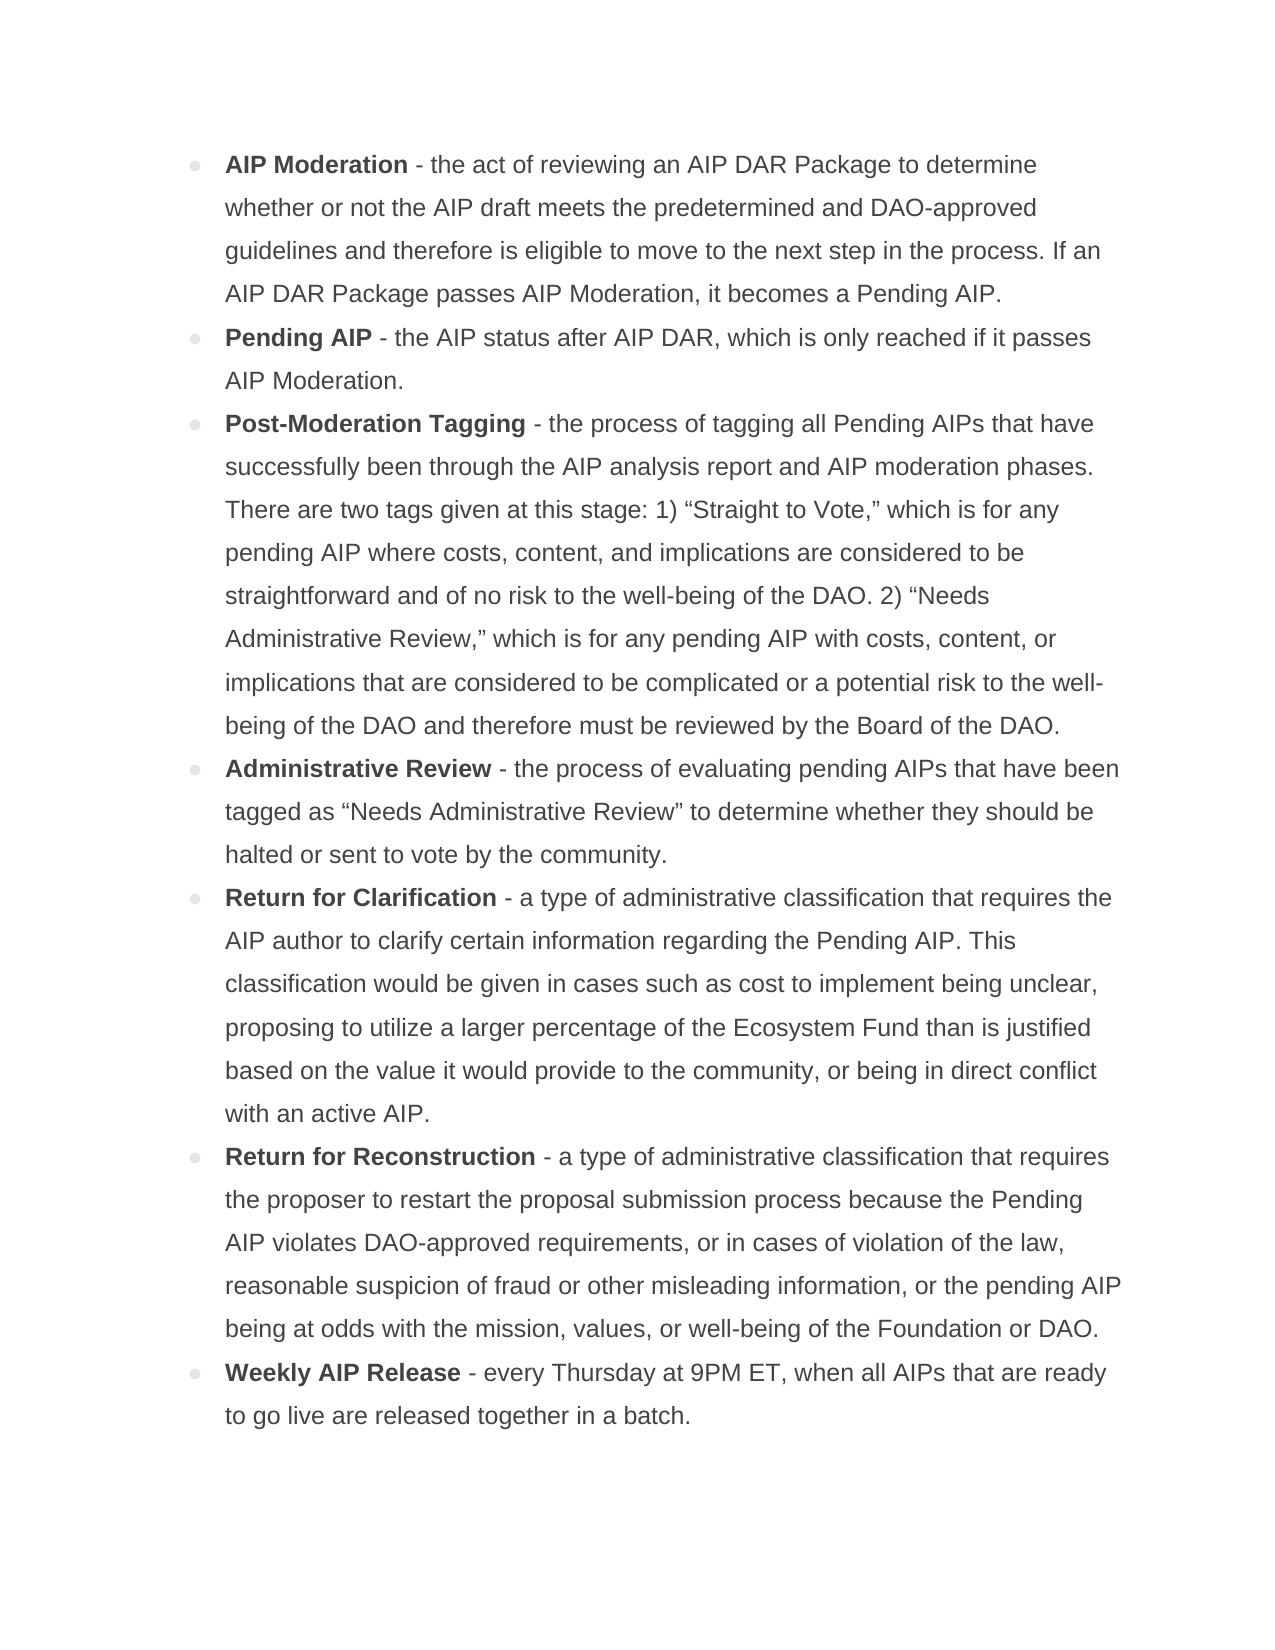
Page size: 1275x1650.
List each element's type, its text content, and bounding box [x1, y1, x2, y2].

list Return for Clarification - a type of administrative classification that requires the AIP author to clarify certain information regarding the Pending AIP. This classification would be given in cases such as cost to implement being unclear, proposing to utilize a larger percentage of the Ecosystem Fund than is justified based on the value it would provide to the community, or being in direct conflict with an active AIP. [162, 883, 1125, 1127]
list AIP Moderation - the act of reviewing an AIP DAR Package to determine whether or not the AIP draft meets the predetermined and DAO-approved guidelines and therefore is eligible to move to the next step in the process. If an AIP DAR Package passes AIP Moderation, it becomes a Pending AIP. [162, 150, 1125, 308]
list Pending AIP - the AIP status after AIP DAR, which is only reached if it passes AIP Moderation. [162, 322, 1125, 394]
list Administrative Review - the process of evaluating pending AIPs that have been tagged as “Needs Administrative Review” to determine whether they should be halted or sent to vote by the community. [162, 754, 1125, 869]
list Return for Reconstruction - a type of administrative classification that requires the proposer to restart the proposal submission process because the Pending AIP violates DAO-approved requirements, or in cases of violation of the law, reasonable suspicion of fraud or other misleading information, or the pending AIP being at odds with the mission, values, or well-being of the Foundation or DAO. [162, 1142, 1125, 1343]
list Post-Moderation Tagging - the process of tagging all Pending AIPs that have successfully been through the AIP analysis report and AIP moderation phases. There are two tags given at this stage: 1) “Straight to Vote,” which is for any pending AIP where costs, content, and implications are considered to be straightforward and of no risk to the well-being of the DAO. 2) “Needs Administrative Review,” which is for any pending AIP with costs, content, or implications that are considered to be complicated or a potential risk to the well-being of the DAO and therefore must be reviewed by the Board of the DAO. [162, 409, 1125, 739]
list Weekly AIP Release - every Thursday at 9PM ET, when all AIPs that are ready to go live are released together in a batch. [162, 1357, 1125, 1429]
